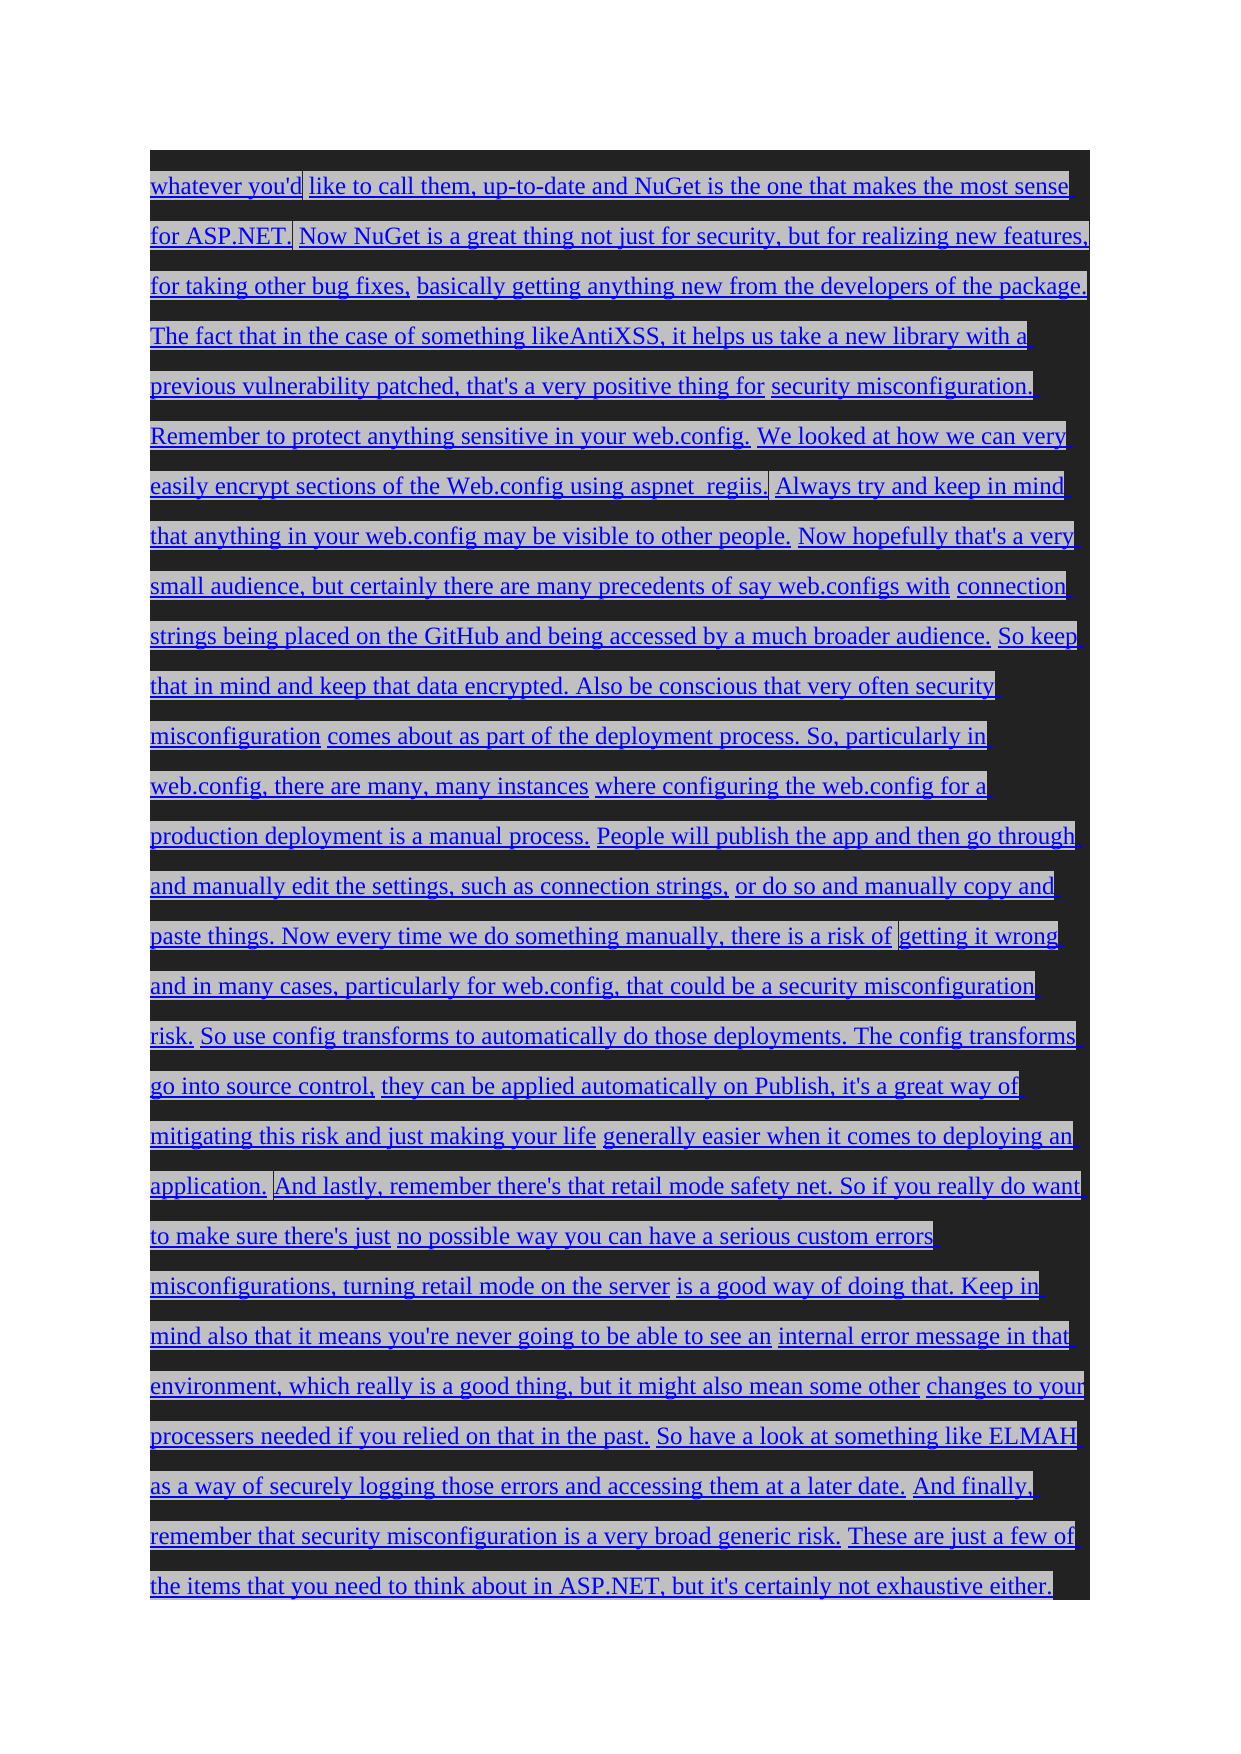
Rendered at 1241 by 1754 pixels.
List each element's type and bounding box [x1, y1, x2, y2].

text [150, 150, 1090, 1600]
